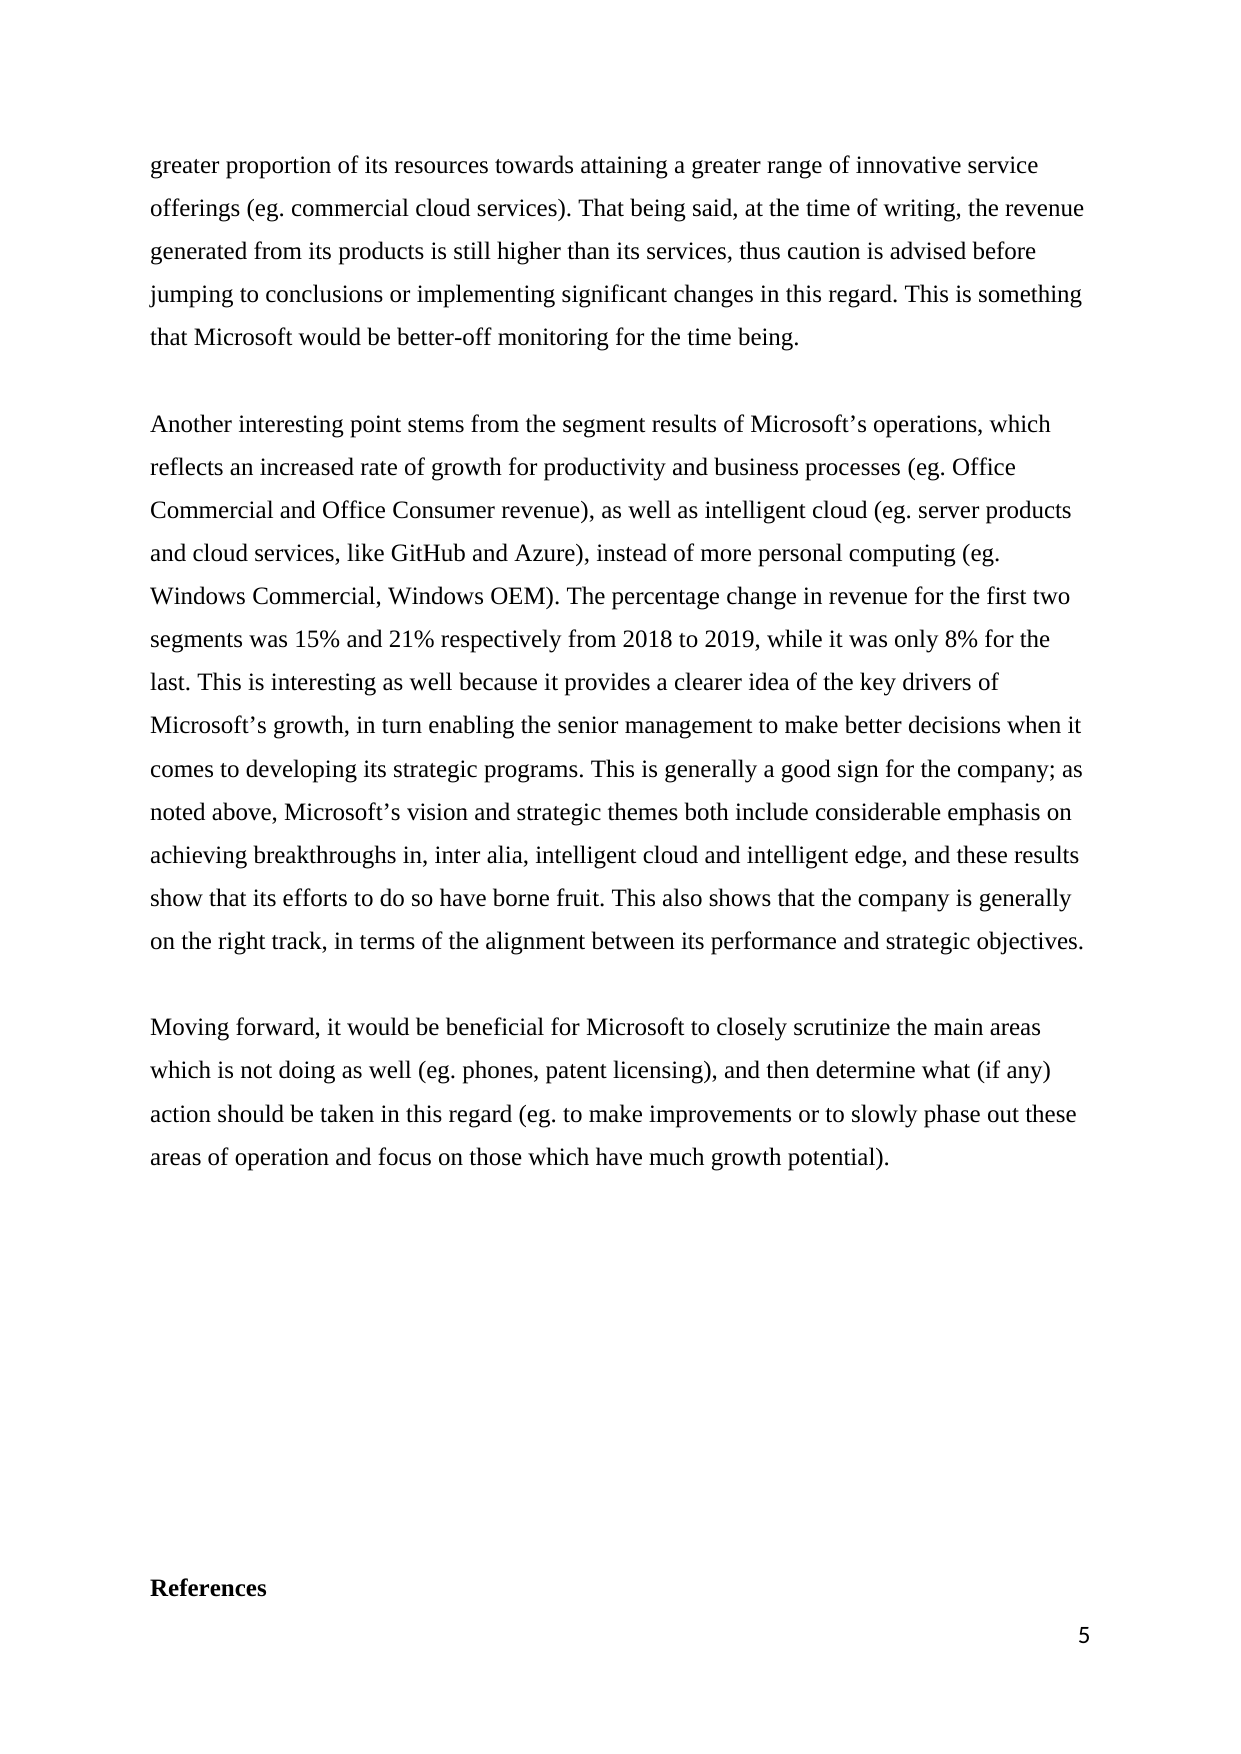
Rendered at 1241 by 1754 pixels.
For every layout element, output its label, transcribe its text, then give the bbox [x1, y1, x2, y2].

text References [150, 1573, 1090, 1602]
text Moving forward, it would be beneficial for Microsoft to closely scrutinize the main areas which is not doing as well (eg. phones, patent licensing), and then determine what (if any) action should be taken in this regard (eg. to make improvements or to slowly phase out these areas of operation and focus on those which have much growth potential). [150, 1012, 1090, 1171]
text Another interesting point stems from the segment results of Microsoft’s operations, which reflects an increased rate of growth for productivity and business processes (eg. Office Commercial and Office Consumer revenue), as well as intelligent cloud (eg. server products and cloud services, like GitHub and Azure), instead of more personal computing (eg. Windows Commercial, Windows OEM). The percentage change in revenue for the first two segments was 15% and 21% respectively from 2018 to 2019, while it was only 8% for the last. This is interesting as well because it provides a clearer idea of the key drivers of Microsoft’s growth, in turn enabling the senior management to make better decisions when it comes to developing its strategic programs. This is generally a good sign for the company; as noted above, Microsoft’s vision and strategic themes both include considerable emphasis on achieving breakthroughs in, inter alia, intelligent cloud and intelligent edge, and these results show that its efforts to do so have borne fruit. This also shows that the company is generally on the right track, in terms of the alignment between its performance and strategic objectives. [150, 409, 1090, 955]
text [150, 150, 1090, 351]
